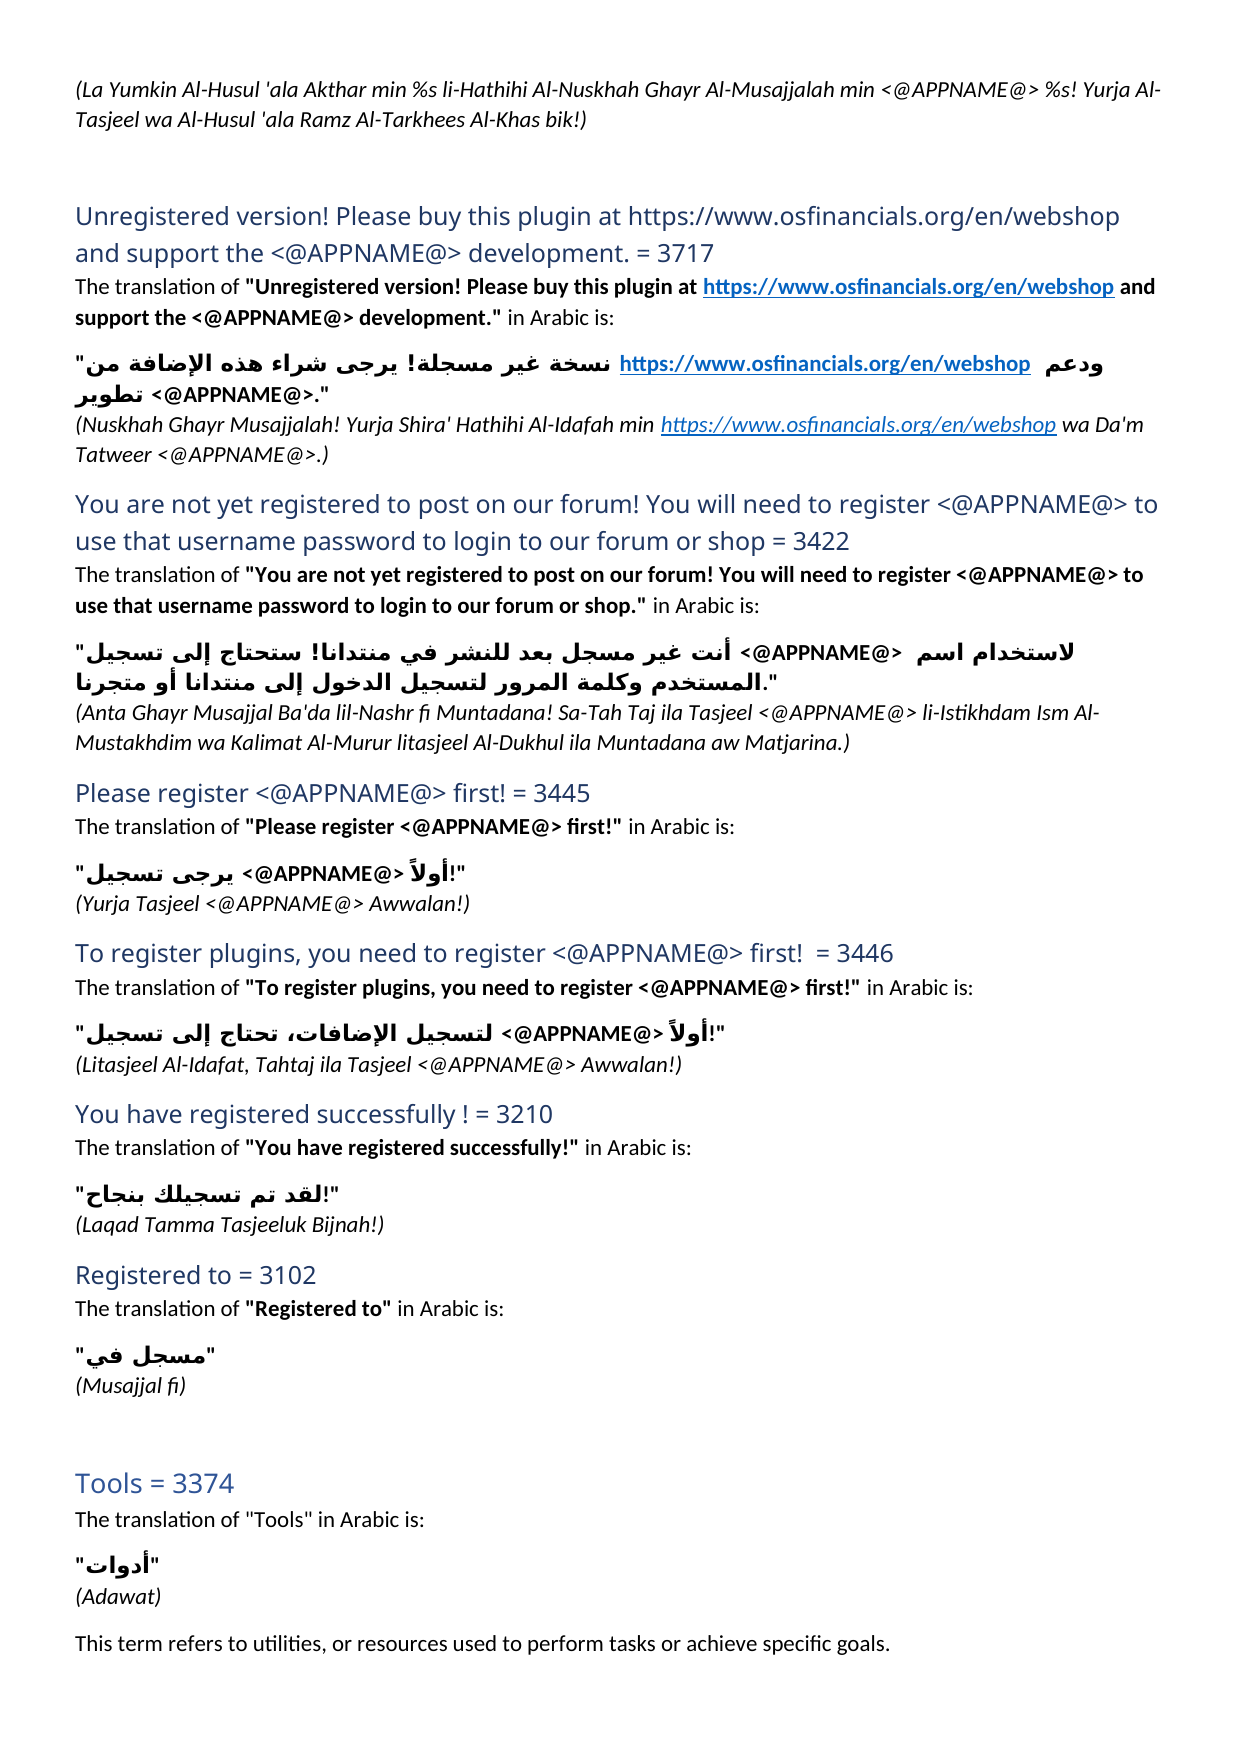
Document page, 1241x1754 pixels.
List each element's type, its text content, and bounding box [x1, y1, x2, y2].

subtitle Tools = 3374 [75, 1465, 1165, 1502]
text "أدوات" (Adawat) [75, 1552, 1165, 1610]
text "لتسجيل الإضافات، تحتاج إلى تسجيل <@APPNAME@> أولاً!" (Litasjeel Al-Idafat, Tahtaj ila Tasjeel <@APPNAME@> Awwalan!) [75, 1019, 1165, 1078]
subtitle Unregistered version! Please buy this plugin at https://www.osfinancials.org/en/webshop and support the <@APPNAME@> development. = 3717 [75, 199, 1165, 270]
text "لقد تم تسجيلك بنجاح!" (Laqad Tamma Tasjeeluk Bijnah!) [75, 1180, 1165, 1238]
subtitle Registered to = 3102 [75, 1257, 1165, 1291]
text "مسجل في" (Musajjal fi) [75, 1341, 1165, 1399]
text The translation of "Please register <@APPNAME@> first!" in Arabic is: [75, 812, 1165, 840]
text "نسخة غير مسجلة! يرجى شراء هذه الإضافة من https://www.osfinancials.org/en/webshop ودعم تطوير <@APPNAME@>." (Nuskhah Ghayr Musajjalah! Yurja Shira' Hathihi Al-Idafah min https://www.osfinancials.org/en/webshop wa Da'm Tatweer <@APPNAME@>.) [75, 349, 1165, 468]
subtitle You have registered successfully ! = 3210 [75, 1097, 1165, 1131]
text The translation of "Registered to" in Arabic is: [75, 1294, 1165, 1322]
text The translation of "You are not yet registered to post on our forum! You will need to register <@APPNAME@> to use that username password to login to our forum or shop." in Arabic is: [75, 561, 1165, 619]
subtitle To register plugins, you need to register <@APPNAME@> first! = 3446 [75, 936, 1165, 970]
text The translation of "Unregistered version! Please buy this plugin at https://www.osfinancials.org/en/webshop and support the <@APPNAME@> development." in Arabic is: [75, 272, 1165, 331]
text The translation of "You have registered successfully!" in Arabic is: [75, 1133, 1165, 1161]
text "أنت غير مسجل بعد للنشر في منتدانا! ستحتاج إلى تسجيل <@APPNAME@> لاستخدام اسم المستخدم وكلمة المرور لتسجيل الدخول إلى منتدانا أو متجرنا." (Anta Ghayr Musajjal Ba'da lil-Nashr fi Muntadana! Sa-Tah Taj ila Tasjeel <@APPNAME@> li-Istikhdam Ism Al-Mustakhdim wa Kalimat Al-Murur litasjeel Al-Dukhul ila Muntadana aw Matjarina.) [75, 638, 1165, 756]
subtitle Please register <@APPNAME@> first! = 3445 [75, 775, 1165, 809]
subtitle You are not yet registered to post on our forum! You will need to register <@APPNAME@> to use that username password to login to our forum or shop = 3422 [75, 487, 1165, 558]
text This term refers to utilities, or resources used to perform tasks or achieve specific goals. [75, 1629, 1165, 1657]
text "يرجى تسجيل <@APPNAME@> أولاً!" (Yurja Tasjeel <@APPNAME@> Awwalan!) [75, 859, 1165, 917]
text The translation of "Tools" in Arabic is: [75, 1505, 1165, 1533]
text The translation of "To register plugins, you need to register <@APPNAME@> first!" in Arabic is: [75, 973, 1165, 1001]
